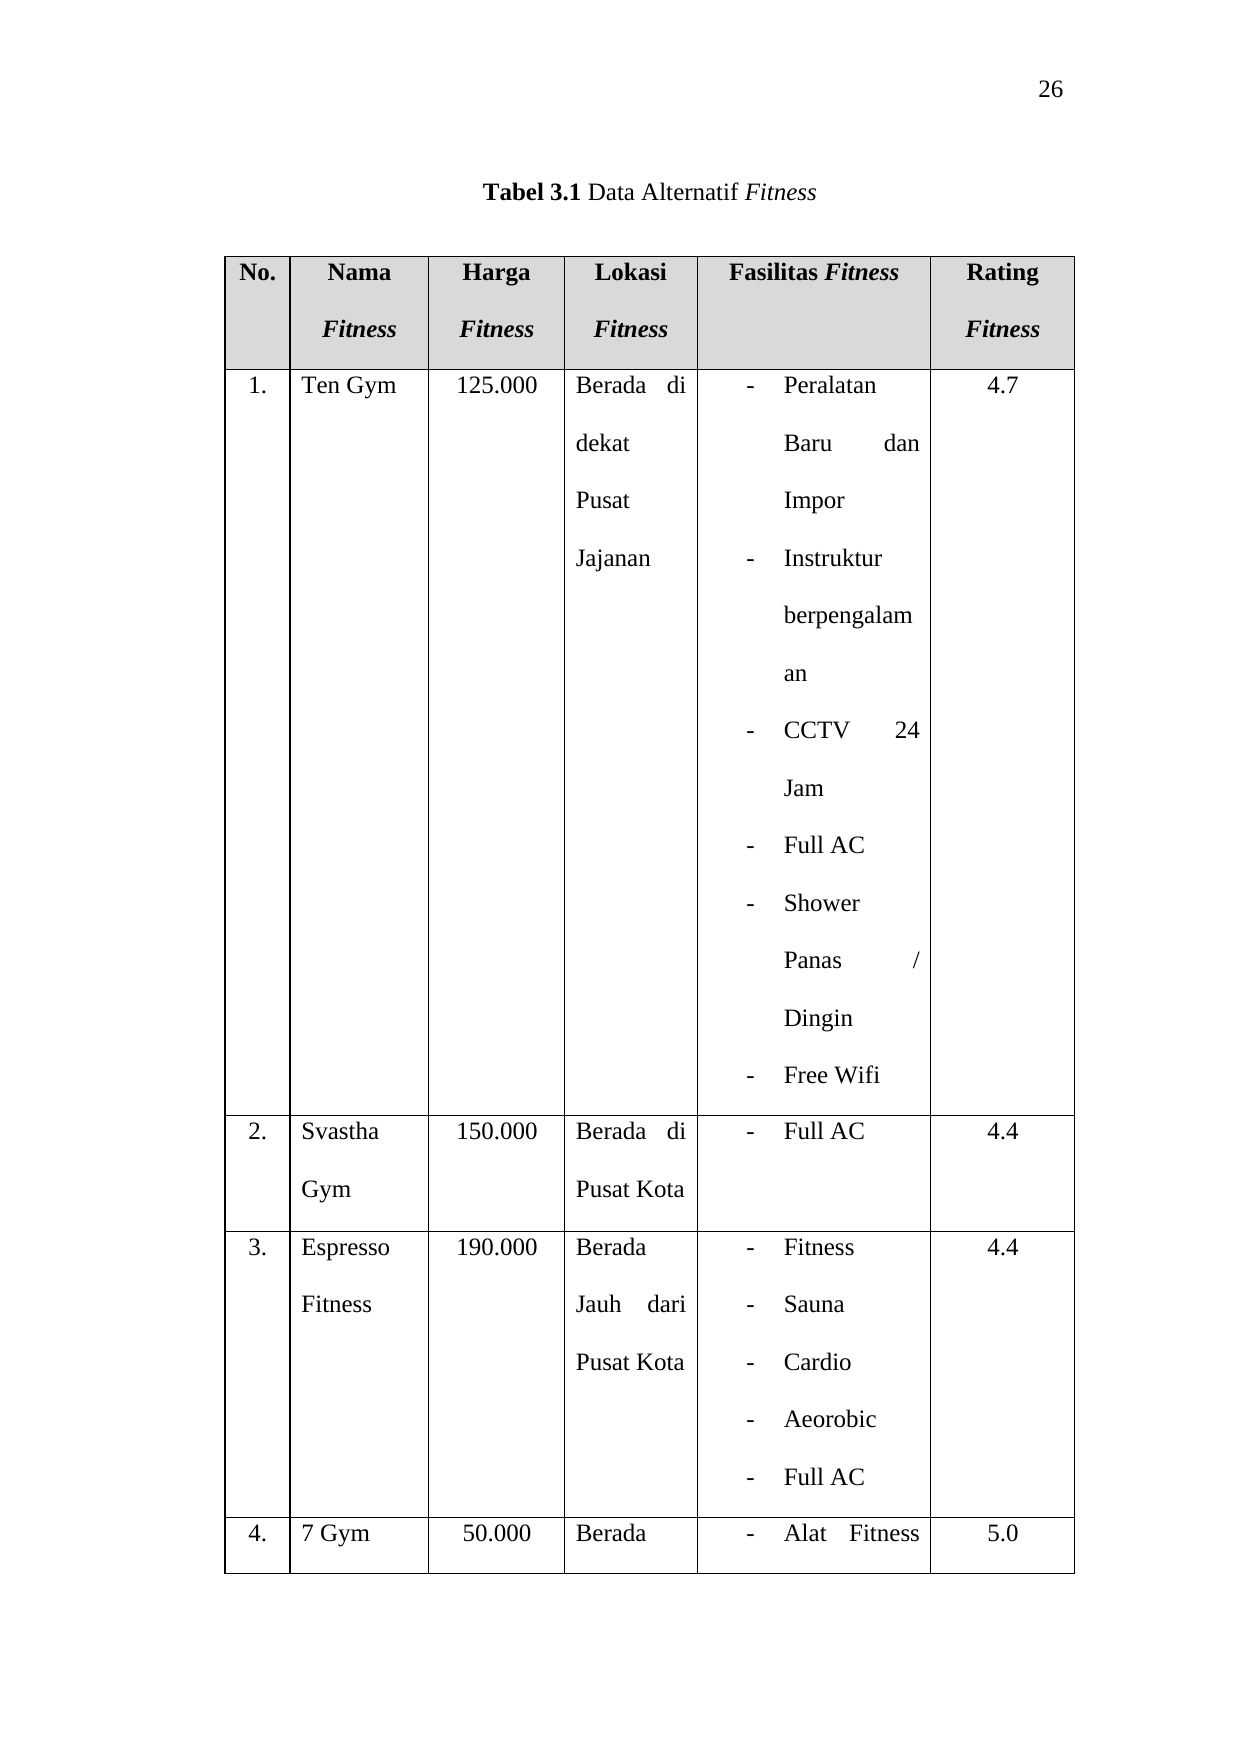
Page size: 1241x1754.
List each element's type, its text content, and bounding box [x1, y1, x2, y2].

table_cell 2. [226, 1116, 289, 1231]
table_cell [565, 1518, 697, 1573]
table_cell Berada Jauh dari Pusat Kota [565, 1232, 697, 1517]
table_cell 125.000 [429, 370, 564, 1115]
table_cell 1. [226, 370, 289, 1115]
table_header No. [226, 257, 289, 369]
table_cell Berada di Pusat Kota [565, 1116, 697, 1231]
table_cell Fitness Sauna Cardio Aeorobic Full AC [698, 1232, 930, 1517]
table_header Nama Fitness [291, 257, 428, 369]
table_cell 4.4 [931, 1232, 1074, 1517]
table_cell 190.000 [429, 1232, 564, 1517]
table_cell 7 Gym [291, 1518, 428, 1573]
table_cell Berada di dekat Pusat Jajanan [565, 370, 697, 1115]
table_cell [698, 1518, 930, 1573]
table_cell Espresso Fitness [291, 1232, 428, 1517]
table_header Rating Fitness [931, 257, 1074, 369]
table_cell 3. [226, 1232, 289, 1517]
table_header Lokasi Fitness [565, 257, 697, 369]
list Tabel 3.1 Data Alternatif Fitness [236, 177, 1063, 206]
table_cell 4.7 [931, 370, 1074, 1115]
table_cell Ten Gym [291, 370, 428, 1115]
table_cell 4.4 [931, 1116, 1074, 1231]
table_header Fasilitas Fitness [698, 257, 930, 369]
table_cell Peralatan Baru dan Impor Instruktur berpengalaman CCTV 24 Jam Full AC Shower Panas / Dingin Free Wifi [698, 370, 930, 1115]
table_cell 4. [226, 1518, 289, 1573]
table_cell Svastha Gym [291, 1116, 428, 1231]
table_cell 5.0 [931, 1518, 1074, 1573]
table_header Harga Fitness [429, 257, 564, 369]
table_cell 50.000 [429, 1518, 564, 1573]
table_cell Full AC [698, 1116, 930, 1231]
table_cell 150.000 [429, 1116, 564, 1231]
